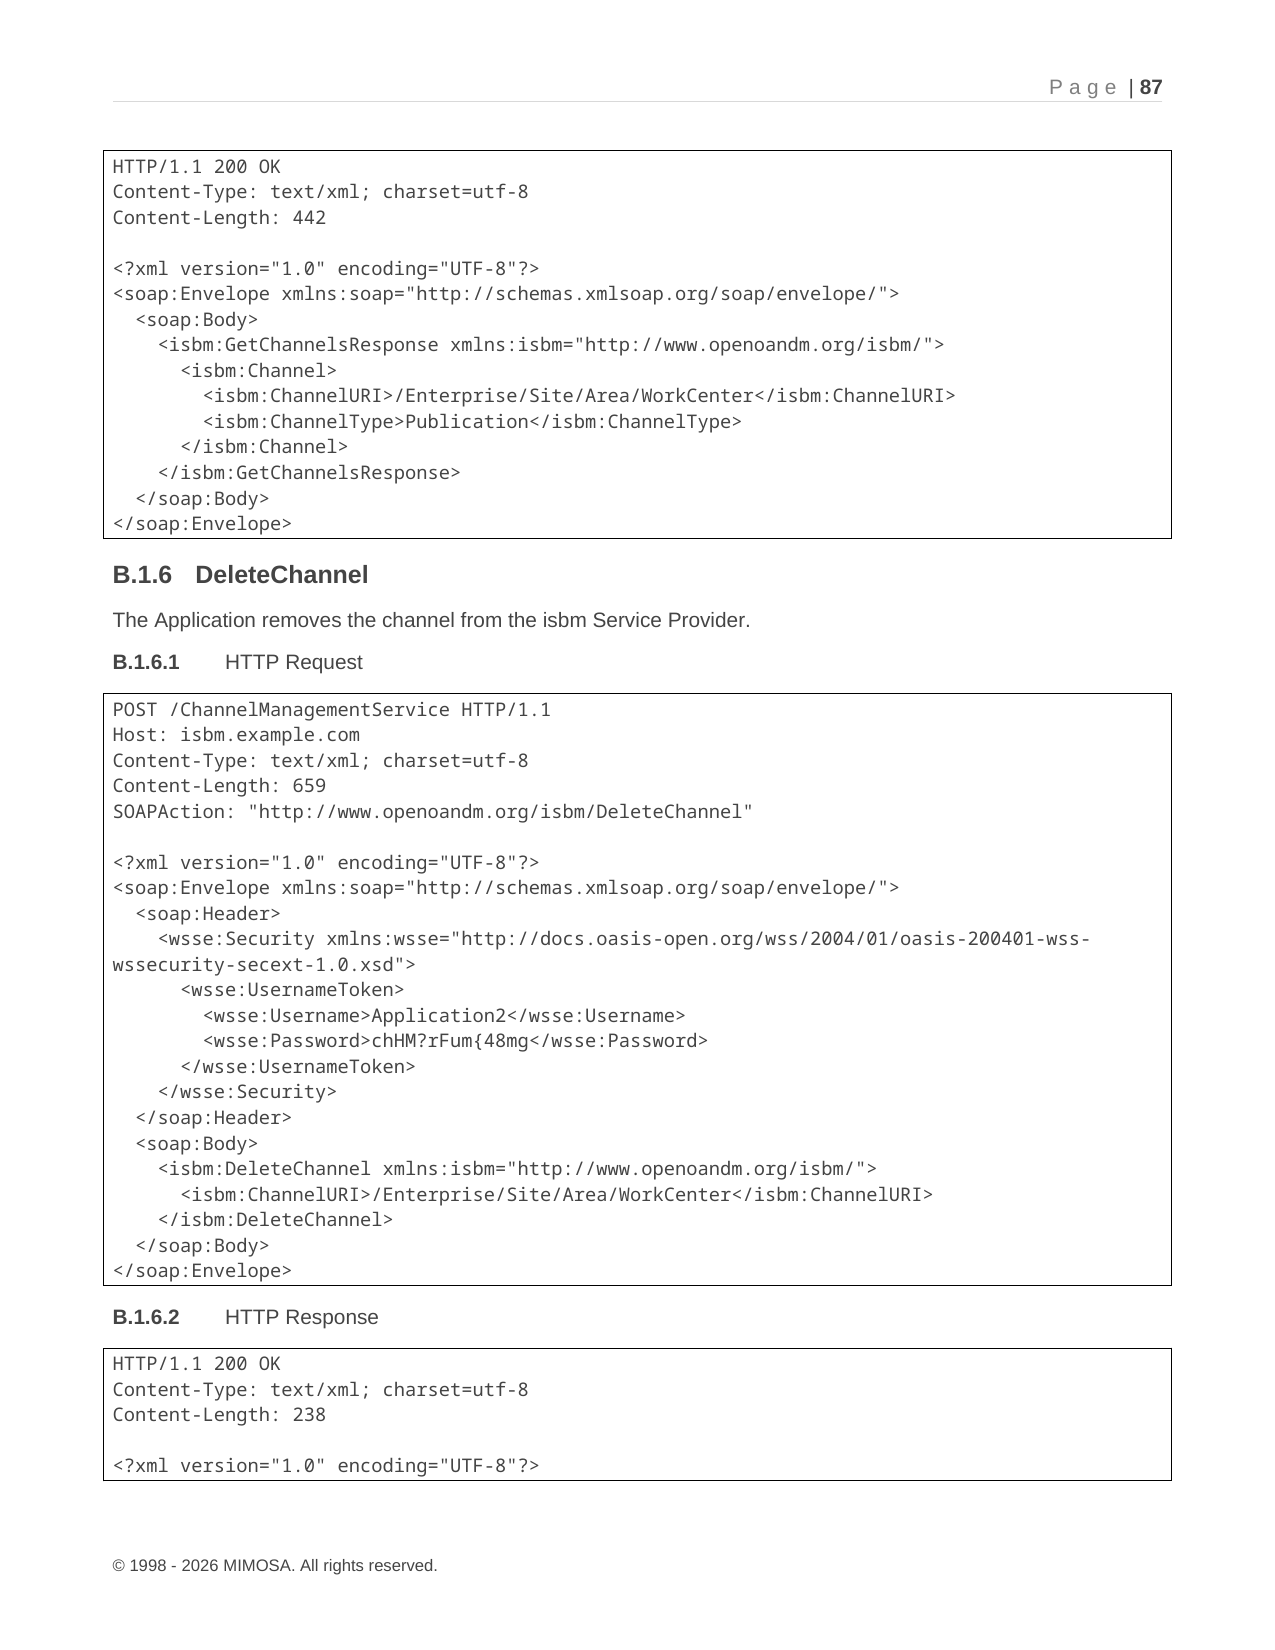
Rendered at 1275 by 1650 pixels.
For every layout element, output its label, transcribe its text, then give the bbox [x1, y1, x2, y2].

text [104, 1349, 1171, 1480]
subtitle HTTP Request [112, 650, 1162, 674]
subtitle DeleteChannel [112, 560, 1162, 589]
subtitle HTTP Response [112, 1305, 1162, 1329]
text HTTP/1.1 200 OK Content-Type: text/xml; charset=utf-8 Content-Length: 442 <?xml version="1.0" encoding="UTF-8"?> <soap:Envelope xmlns:soap="http://schemas.xmlsoap.org/soap/envelope/"> <soap:Body> <isbm:GetChannelsResponse xmlns:isbm="http://www.openoandm.org/isbm/"> <isbm:Channel> <isbm:ChannelURI>/Enterprise/Site/Area/WorkCenter</isbm:ChannelURI> <isbm:ChannelType>Publication</isbm:ChannelType> </isbm:Channel> </isbm:GetChannelsResponse> </soap:Body> </soap:Envelope> [104, 151, 1171, 538]
text POST /ChannelManagementService HTTP/1.1 Host: isbm.example.com Content-Type: text/xml; charset=utf-8 Content-Length: 659 SOAPAction: "http://www.openoandm.org/isbm/DeleteChannel" <?xml version="1.0" encoding="UTF-8"?> <soap:Envelope xmlns:soap="http://schemas.xmlsoap.org/soap/envelope/"> <soap:Header> <wsse:Security xmlns:wsse="http://docs.oasis-open.org/wss/2004/01/oasis-200401-wss-wssecurity-secext-1.0.xsd"> <wsse:UsernameToken> <wsse:Username>Application2</wsse:Username> <wsse:Password>chHM?rFum{48mg</wsse:Password> </wsse:UsernameToken> </wsse:Security> </soap:Header> <soap:Body> <isbm:DeleteChannel xmlns:isbm="http://www.openoandm.org/isbm/"> <isbm:ChannelURI>/Enterprise/Site/Area/WorkCenter</isbm:ChannelURI> </isbm:DeleteChannel> </soap:Body> </soap:Envelope> [104, 694, 1171, 1285]
text The Application removes the channel from the isbm Service Provider. [112, 607, 1162, 631]
